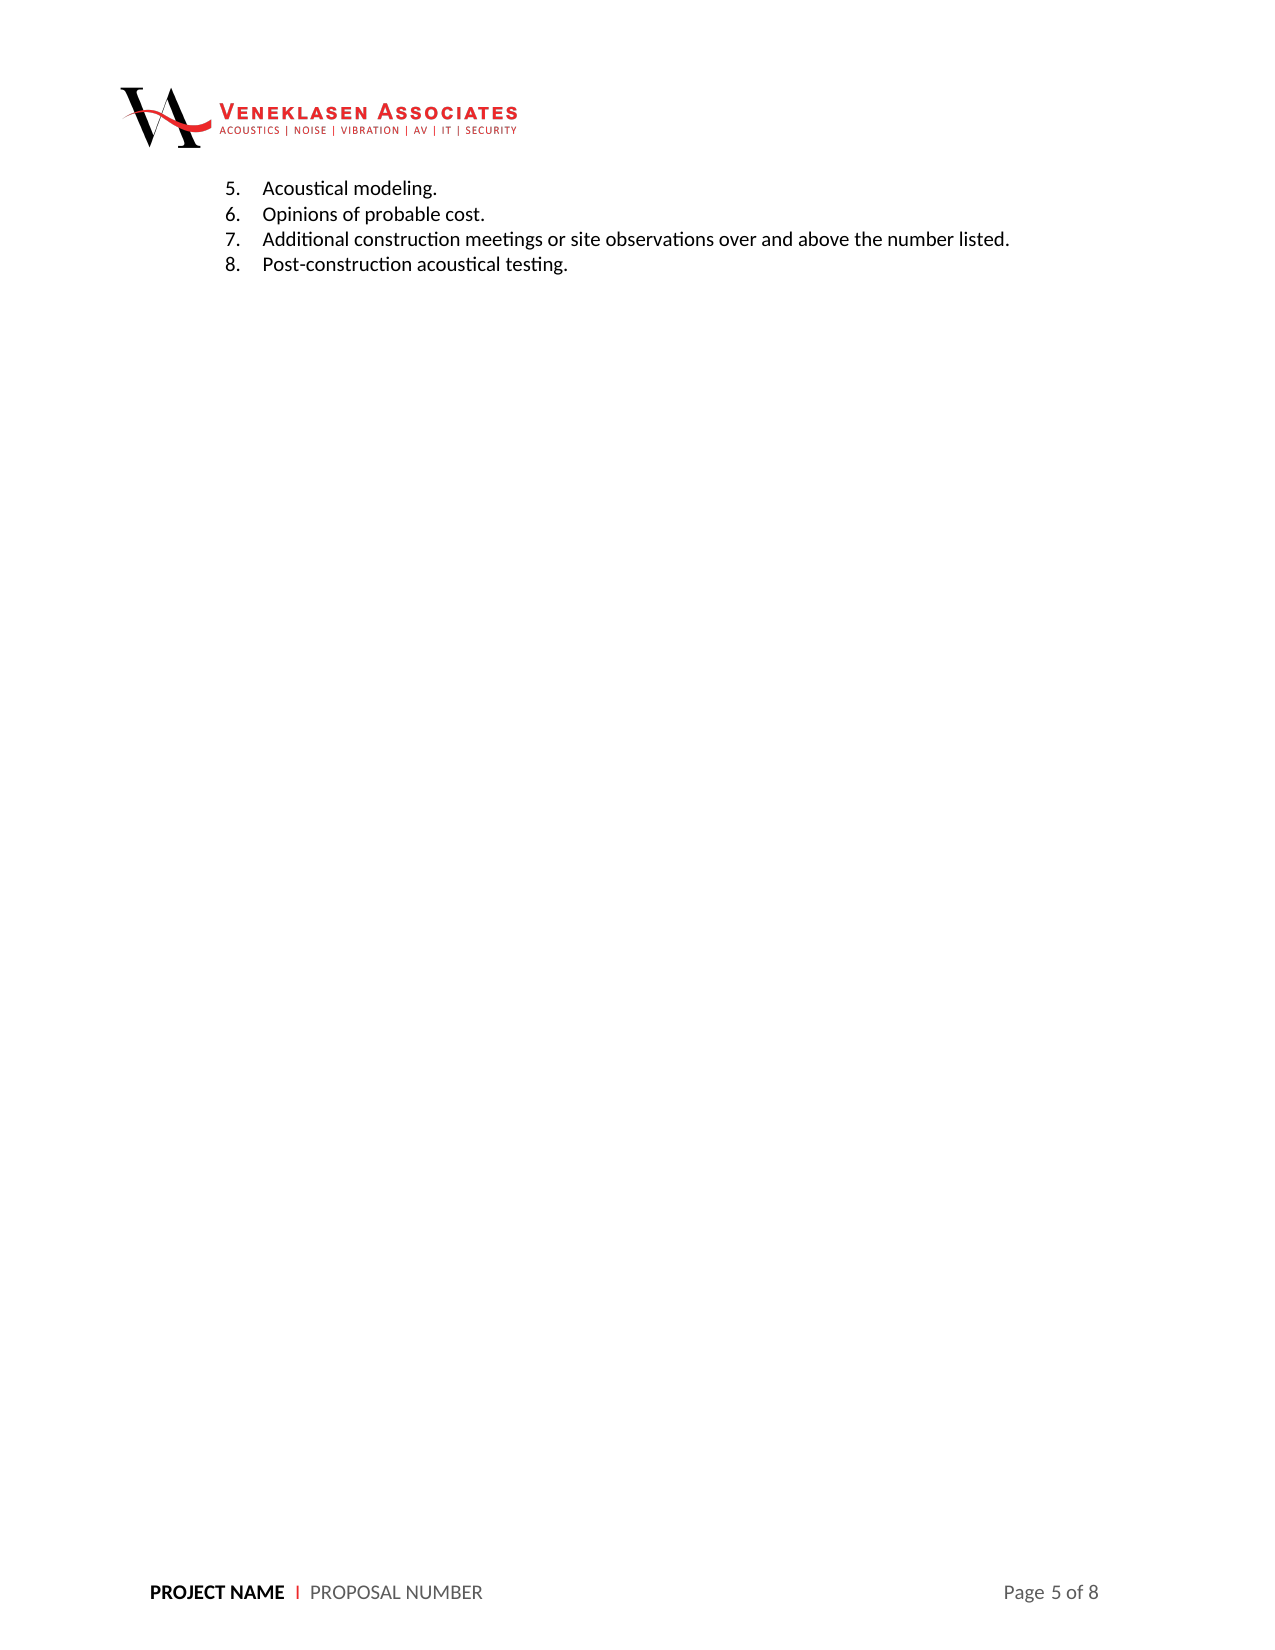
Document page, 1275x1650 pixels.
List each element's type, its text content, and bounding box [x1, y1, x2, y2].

list Additional construction meetings or site observations over and above the number listed. [225, 226, 1125, 252]
picture [114, 82, 536, 151]
list Opinions of probable cost. [225, 201, 1125, 226]
list Acoustical modeling. [225, 175, 1125, 201]
list Post-construction acoustical testing. [225, 252, 1125, 277]
